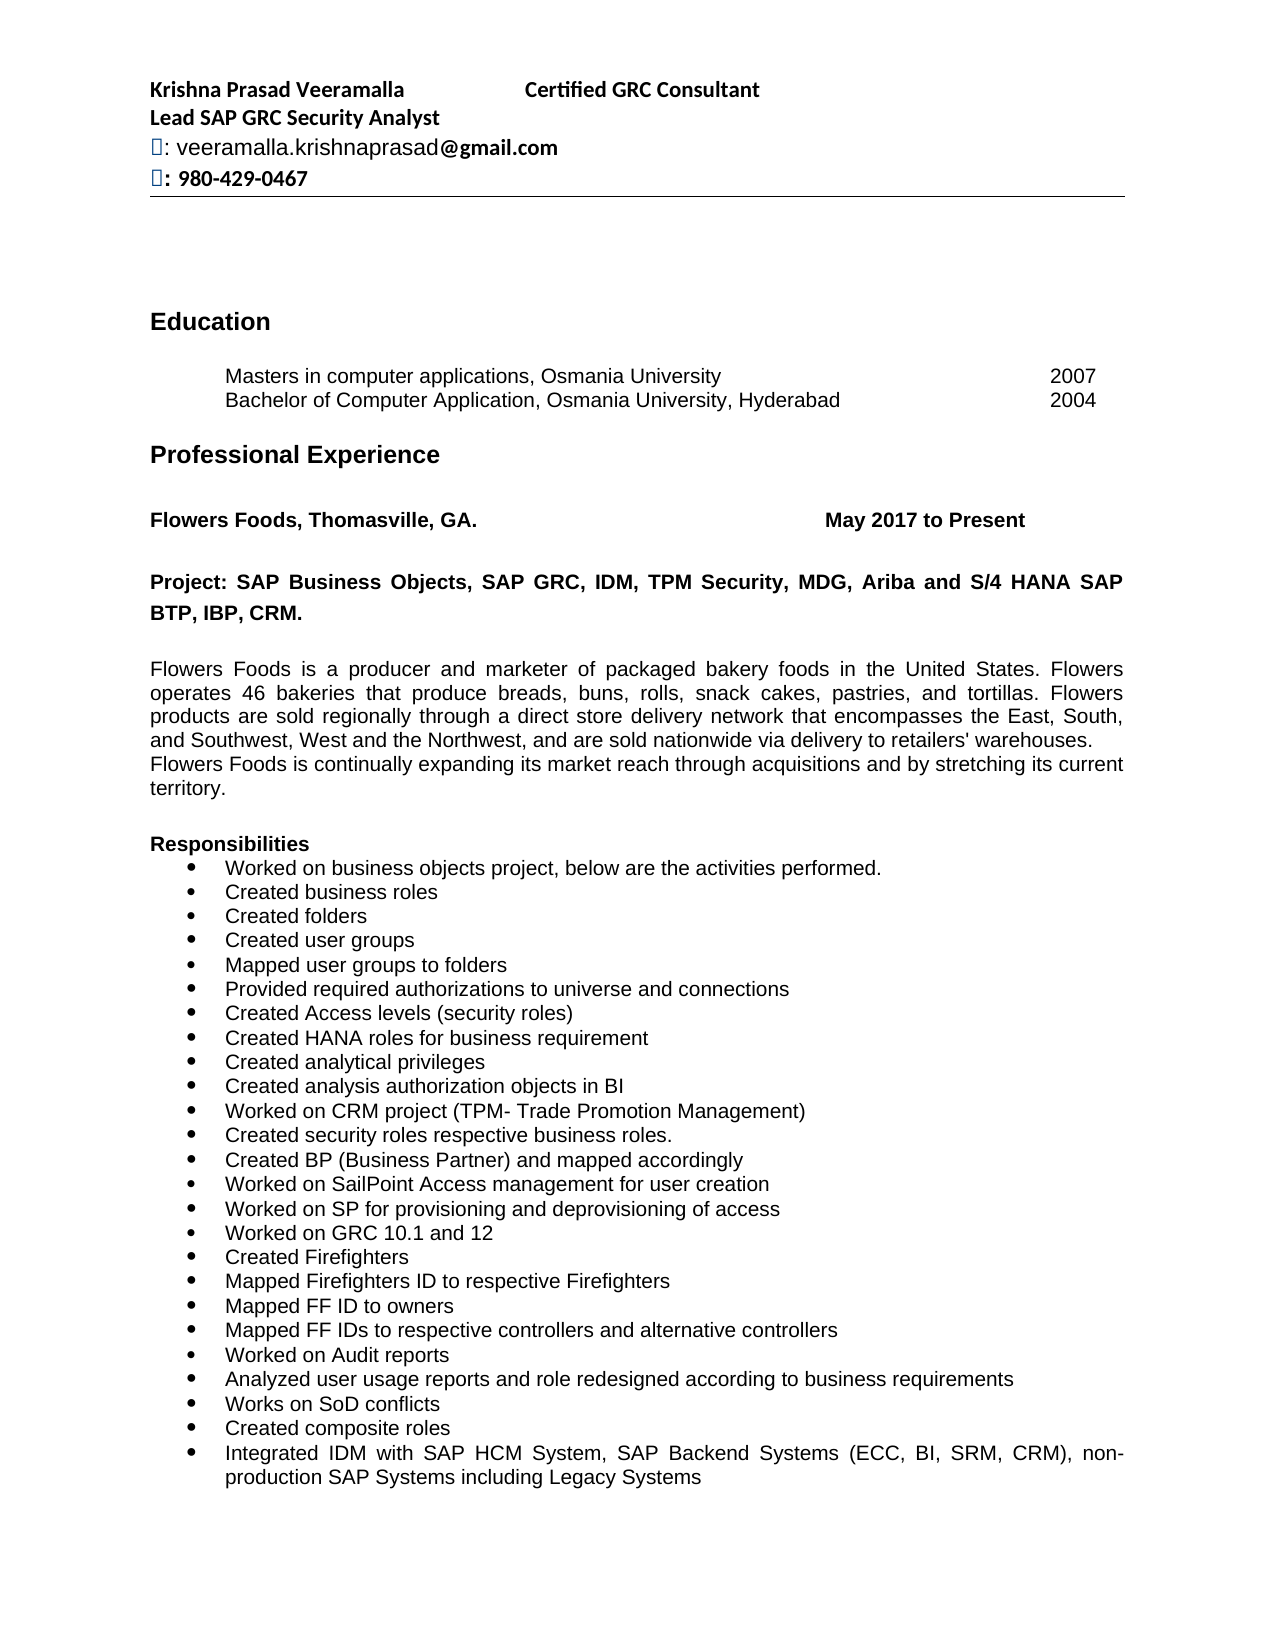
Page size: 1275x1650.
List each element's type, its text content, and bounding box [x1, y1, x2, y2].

text Professional Experience [150, 440, 1125, 469]
list Worked on GRC 10.1 and 12 [187, 1221, 1125, 1245]
list Created analysis authorization objects in BI [187, 1074, 1125, 1099]
list Worked on Audit reports [187, 1343, 1125, 1367]
list Analyzed user usage reports and role redesigned according to business requirements [187, 1367, 1125, 1391]
list Worked on SP for provisioning and deprovisioning of access [187, 1196, 1125, 1221]
list Mapped Firefighters ID to respective Firefighters [187, 1269, 1125, 1294]
list Created Access levels (security roles) [187, 1001, 1125, 1025]
list Created composite roles [187, 1416, 1125, 1440]
list Created security roles respective business roles. [187, 1123, 1125, 1148]
text Masters in computer applications, Osmania University 2007 [150, 363, 1125, 387]
list Created folders [187, 904, 1125, 928]
list Worked on CRM project (TPM- Trade Promotion Management) [187, 1099, 1125, 1123]
text Responsibilities [150, 824, 1125, 855]
text Flowers Foods, Thomasville, GA. May 2017 to Present [150, 500, 1125, 531]
list Works on SoD conflicts [187, 1391, 1125, 1416]
text Education [150, 307, 1125, 335]
list Created HANA roles for business requirement [187, 1025, 1125, 1050]
list Worked on business objects project, below are the activities performed. [187, 855, 1125, 880]
text Project: SAP Business Objects, SAP GRC, IDM, TPM Security, MDG, Ariba and S/4 HANA SAP BTP, IBP, CRM. [150, 563, 1125, 625]
list Integrated IDM with SAP HCM System, SAP Backend Systems (ECC, BI, SRM, CRM), non-production SAP Systems including Legacy Systems [187, 1440, 1125, 1489]
list Mapped user groups to folders [187, 952, 1125, 976]
text Flowers Foods is a producer and marketer of packaged bakery foods in the United States. Flowers operates 46 bakeries that produce breads, buns, rolls, snack cakes, pastries, and tortillas. Flowers products are sold regionally through a direct store delivery network that encompasses the East, South, and Southwest, West and the Northwest, and are sold nationwide via delivery to retailers' warehouses. [150, 656, 1125, 752]
list Worked on SailPoint Access management for user creation [187, 1172, 1125, 1196]
list Provided required authorizations to universe and connections [187, 976, 1125, 1001]
list Created analytical privileges [187, 1050, 1125, 1074]
list Created user groups [187, 928, 1125, 952]
text Flowers Foods is continually expanding its market reach through acquisitions and by stretching its current territory. [150, 752, 1125, 800]
list Mapped FF ID to owners [187, 1294, 1125, 1318]
text Bachelor of Computer Application, Osmania University, Hyderabad 2004 [150, 387, 1125, 411]
list Mapped FF IDs to respective controllers and alternative controllers [187, 1318, 1125, 1343]
list Created Firefighters [187, 1245, 1125, 1269]
list Created BP (Business Partner) and mapped accordingly [187, 1148, 1125, 1172]
list Created business roles [187, 880, 1125, 904]
